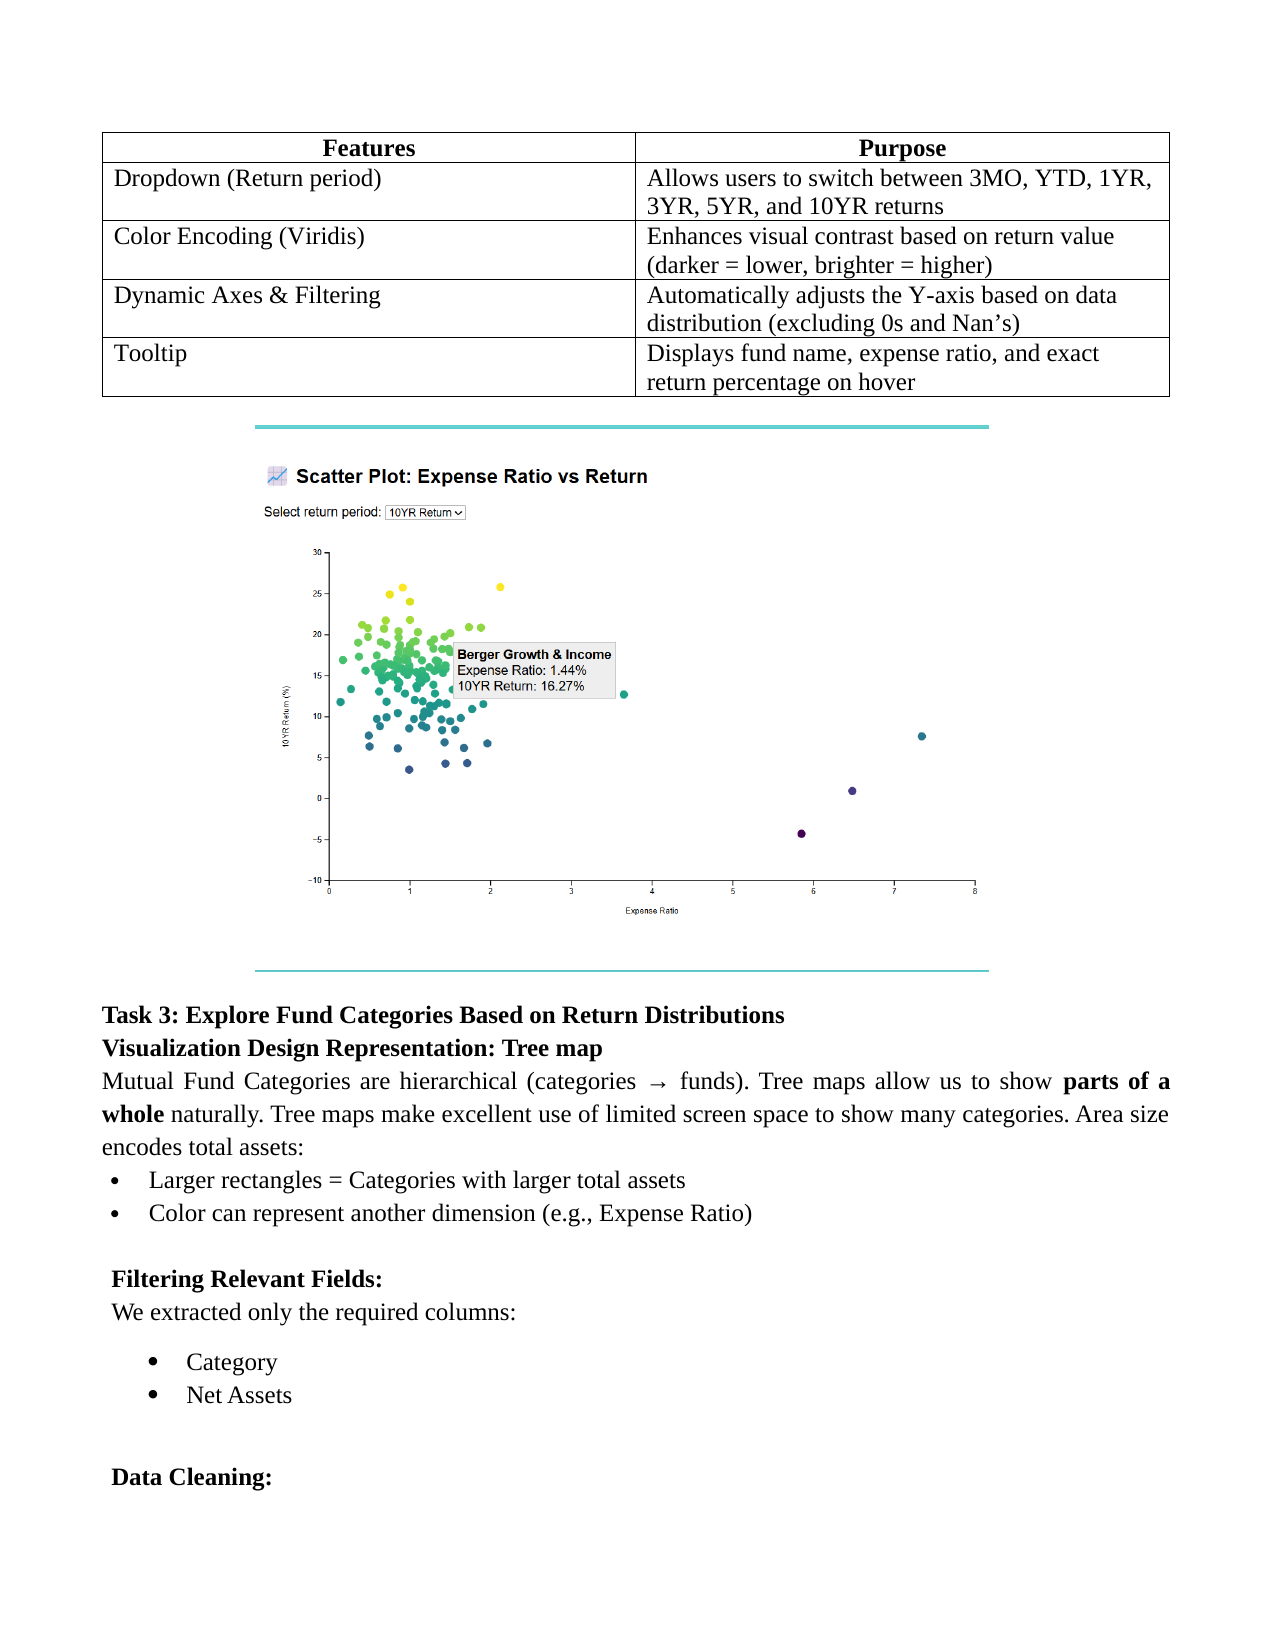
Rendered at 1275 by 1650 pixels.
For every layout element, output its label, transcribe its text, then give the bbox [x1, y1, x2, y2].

table_cell Dynamic Axes & Filtering [103, 280, 635, 337]
table_cell Dropdown (Return period) [103, 163, 635, 220]
table_cell Enhances visual contrast based on return value (darker = lower, brighter = higher) [636, 221, 1169, 279]
text Visualization Design Representation: Tree map [102, 1033, 1170, 1062]
table_cell Tooltip [103, 338, 635, 396]
table_header Features [103, 133, 635, 162]
list Category [148, 1347, 1170, 1376]
table_cell Color Encoding (Viridis) [103, 221, 635, 279]
text We extracted only the required columns: [111, 1297, 1170, 1326]
text Mutual Fund Categories are hierarchical (categories → funds). Tree maps allow us to show parts of a whole naturally. Tree maps make excellent use of limited screen space to show many categories. Area size encodes total assets: [102, 1066, 1170, 1161]
table_cell Automatically adjusts the Y-axis based on data distribution (excluding 0s and Nan’s) [636, 280, 1169, 337]
text Task 3: Explore Fund Categories Based on Return Distributions [102, 1000, 1170, 1029]
text Data Cleaning: [111, 1462, 1170, 1491]
list Larger rectangles = Categories with larger total assets [111, 1165, 1170, 1194]
list Net Assets [148, 1380, 1170, 1408]
picture [255, 425, 989, 972]
text Filtering Relevant Fields: [111, 1264, 1170, 1293]
table_cell Allows users to switch between 3MO, YTD, 1YR, 3YR, 5YR, and 10YR returns [636, 163, 1169, 220]
list Color can represent another dimension (e.g., Expense Ratio) [111, 1198, 1170, 1227]
table_header Purpose [636, 133, 1169, 162]
table_cell Displays fund name, expense ratio, and exact return percentage on hover [636, 338, 1169, 396]
